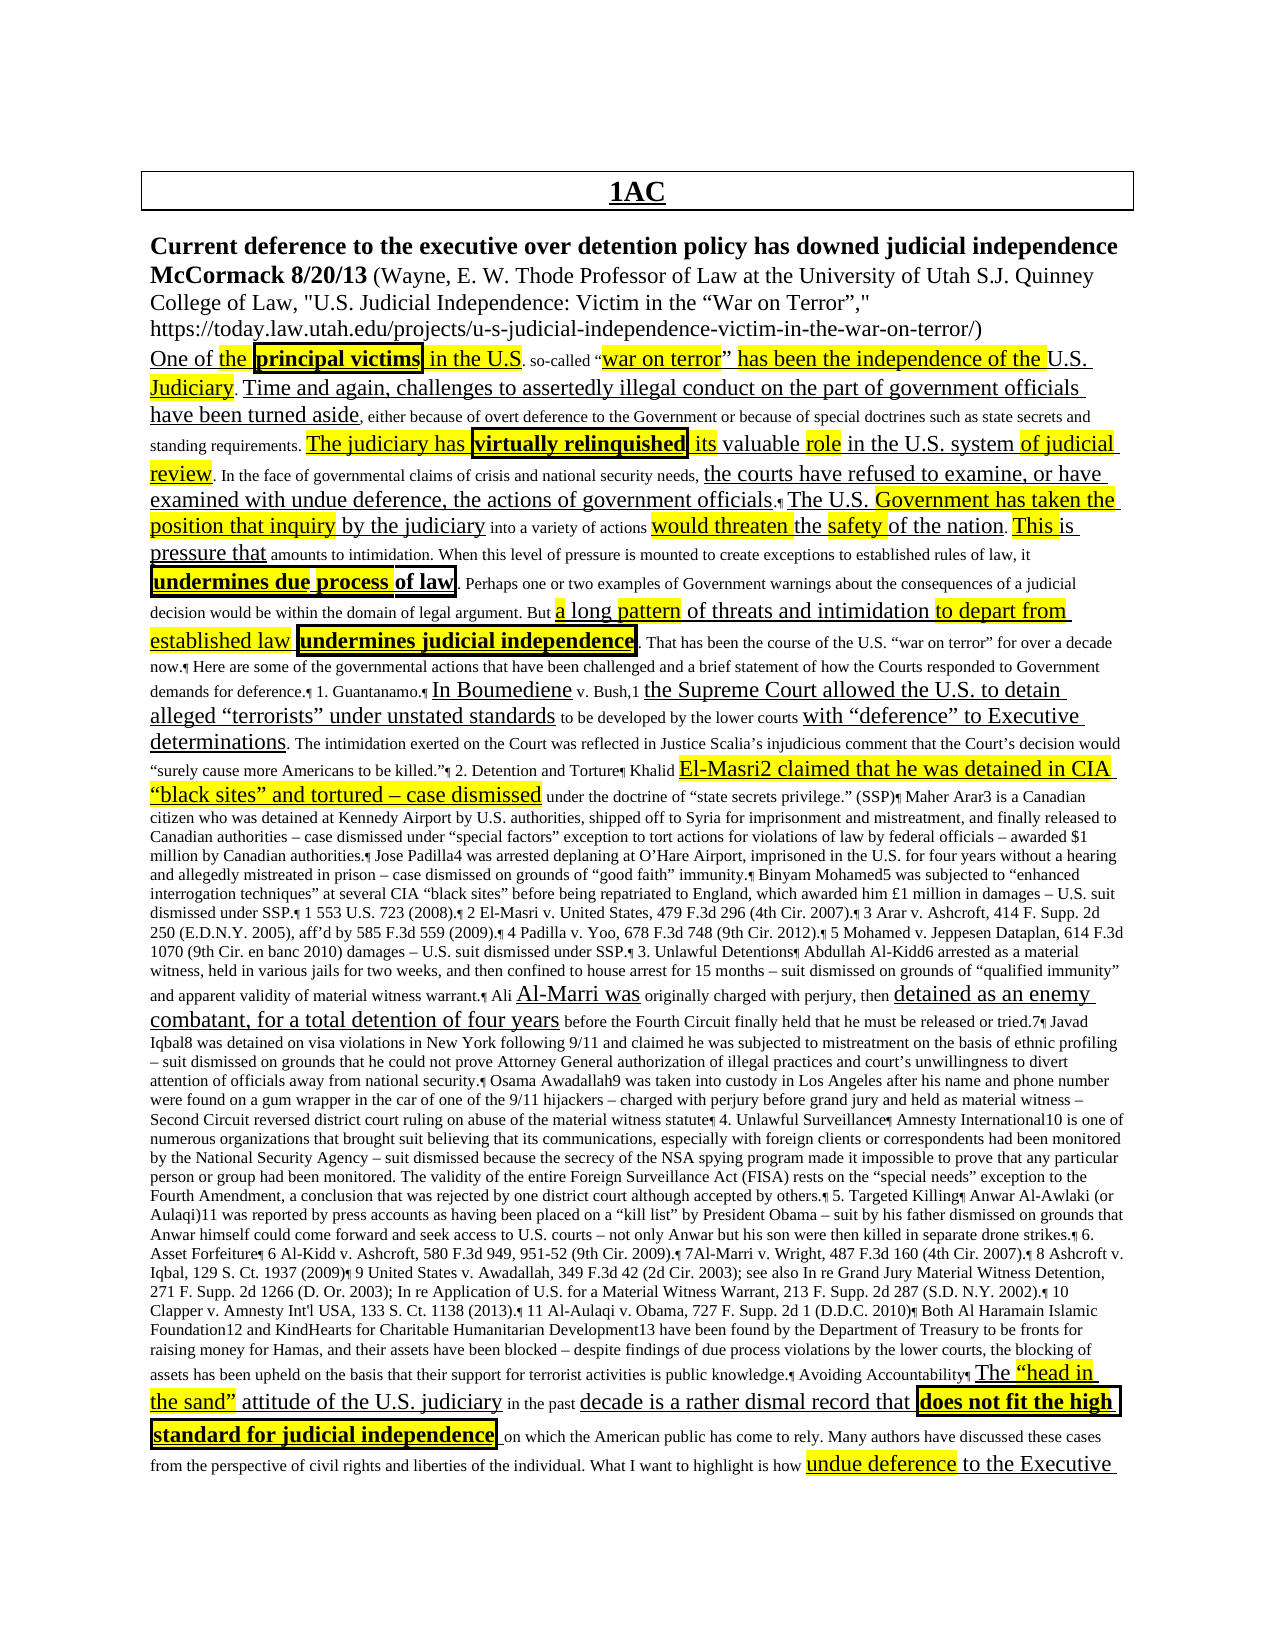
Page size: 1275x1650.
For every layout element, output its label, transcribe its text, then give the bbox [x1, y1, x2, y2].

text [150, 342, 1125, 1476]
subtitle 1AC [142, 172, 1133, 209]
text McCormack 8/20/13 (Wayne, E. W. Thode Professor of Law at the University of Utah S.J. Quinney College of Law, "U.S. Judicial Independence: Victim in the “War on Terror”," https://today.law.utah.edu/projects/u-s-judicial-independence-victim-in-the-war-on-terror/) [150, 260, 1125, 342]
subtitle Current deference to the executive over detention policy has downed judicial independence [150, 231, 1125, 260]
